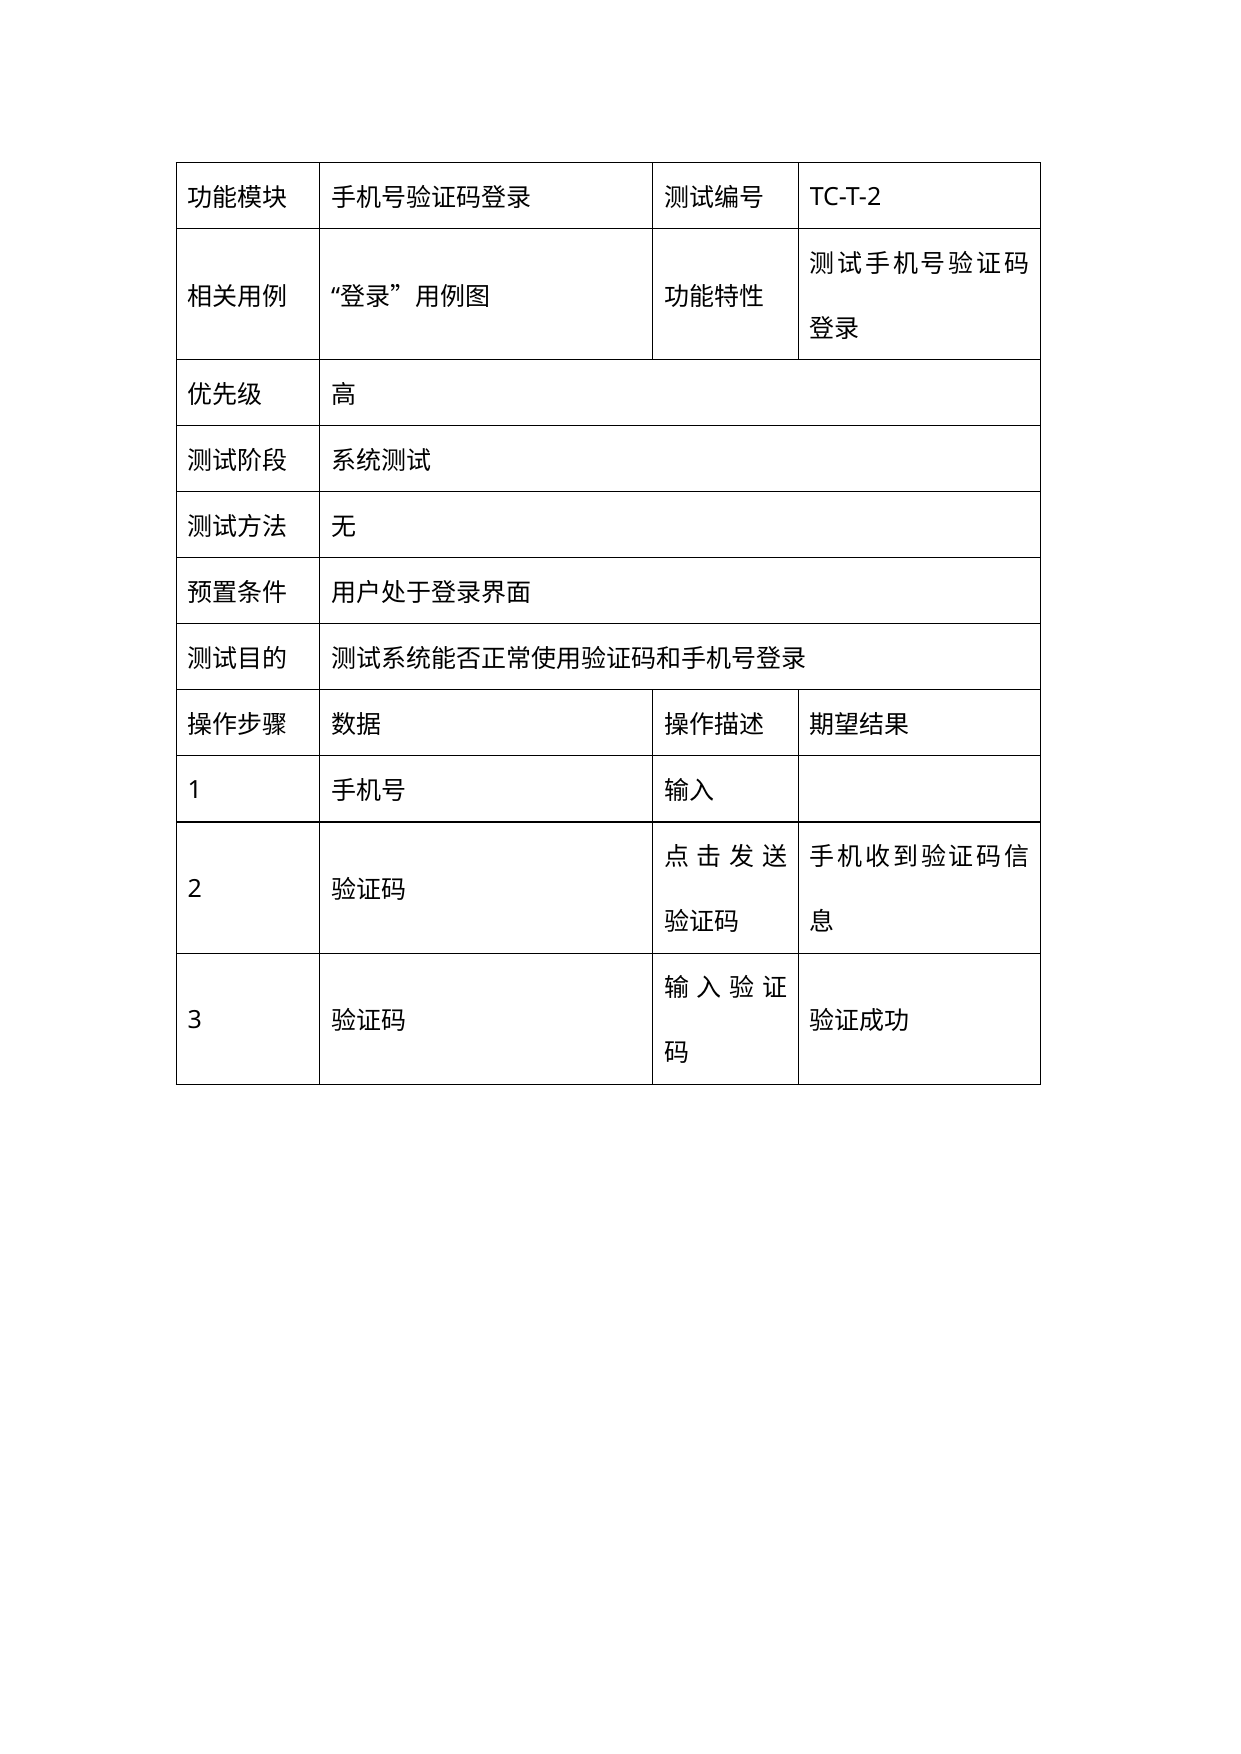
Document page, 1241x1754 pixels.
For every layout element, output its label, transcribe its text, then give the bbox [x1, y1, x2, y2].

table_cell “登录”用例图 [320, 229, 652, 359]
table_cell 输入 [653, 756, 798, 821]
table_cell 验证成功 [799, 954, 1040, 1083]
table_cell 系统测试 [320, 426, 1040, 491]
table_cell 输入验证码 [653, 954, 798, 1083]
table_cell 无 [320, 492, 1040, 557]
table_cell TC-T-2 [799, 163, 1040, 228]
table_cell 测试阶段 [177, 426, 319, 491]
table_cell 测试方法 [177, 492, 319, 557]
table_cell 数据 [320, 690, 652, 755]
table_cell 优先级 [177, 360, 319, 425]
table_cell 2 [177, 823, 319, 952]
table_cell 点击发送验证码 [653, 823, 798, 952]
table_cell 期望结果 [799, 690, 1040, 755]
table_cell 验证码 [320, 954, 652, 1083]
table_cell 手机号验证码登录 [320, 163, 652, 228]
table_cell 功能模块 [177, 163, 319, 228]
table_cell 测试系统能否正常使用验证码和手机号登录 [320, 624, 1040, 689]
table_cell 操作描述 [653, 690, 798, 755]
table_cell 3 [177, 954, 319, 1083]
table_cell 高 [320, 360, 1040, 425]
table_cell 1 [177, 756, 319, 821]
table_cell 预置条件 [177, 558, 319, 623]
table_cell 测试目的 [177, 624, 319, 689]
table_cell 手机号 [320, 756, 652, 821]
table_cell [799, 756, 1040, 821]
table_cell 功能特性 [653, 229, 798, 359]
table_cell 测试手机号验证码登录 [799, 229, 1040, 359]
table_cell 用户处于登录界面 [320, 558, 1040, 623]
table_cell 验证码 [320, 823, 652, 952]
table_cell 测试编号 [653, 163, 798, 228]
table_cell 相关用例 [177, 229, 319, 359]
table_cell 手机收到验证码信息 [799, 823, 1040, 952]
table_cell 操作步骤 [177, 690, 319, 755]
